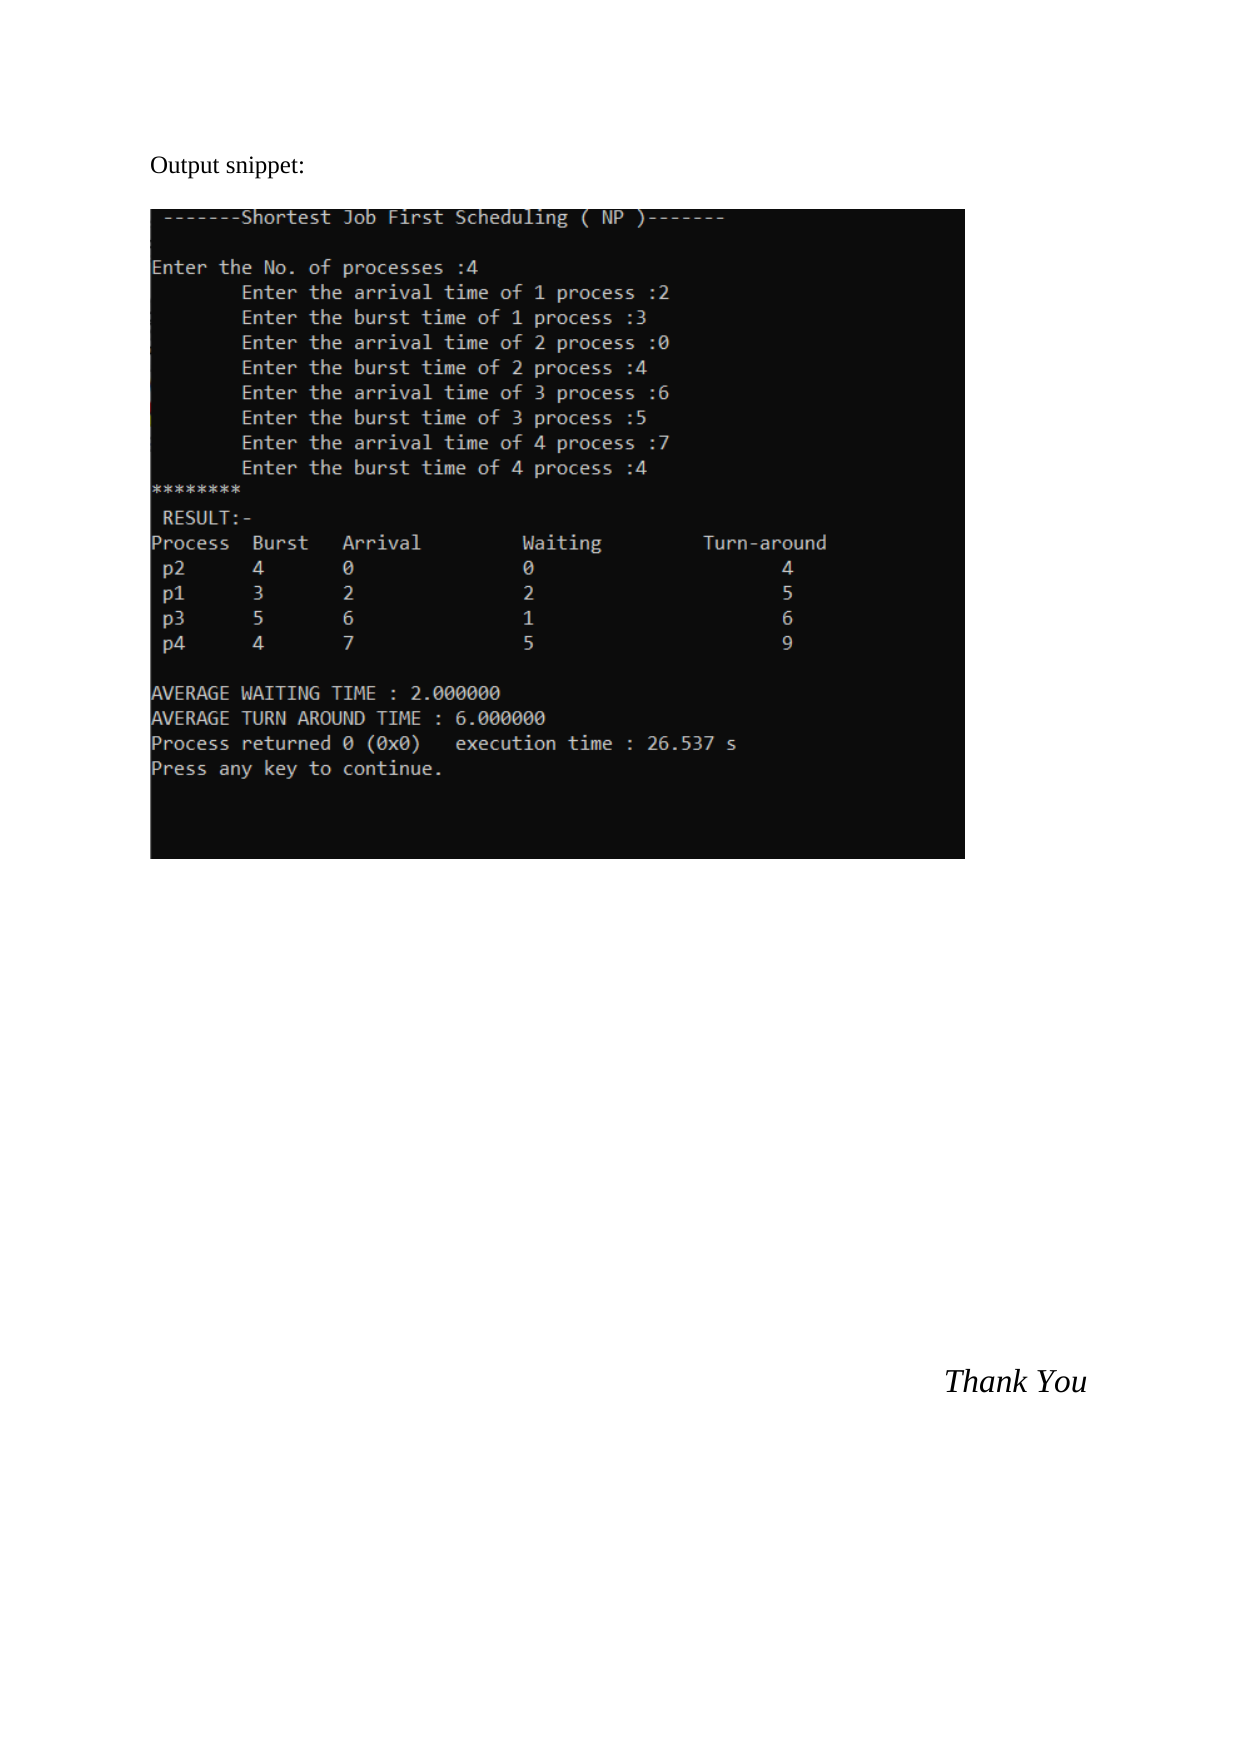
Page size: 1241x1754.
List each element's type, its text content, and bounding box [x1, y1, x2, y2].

text Output snippet: [150, 150, 1090, 179]
text Thank You [150, 1362, 1090, 1400]
picture [150, 209, 965, 859]
